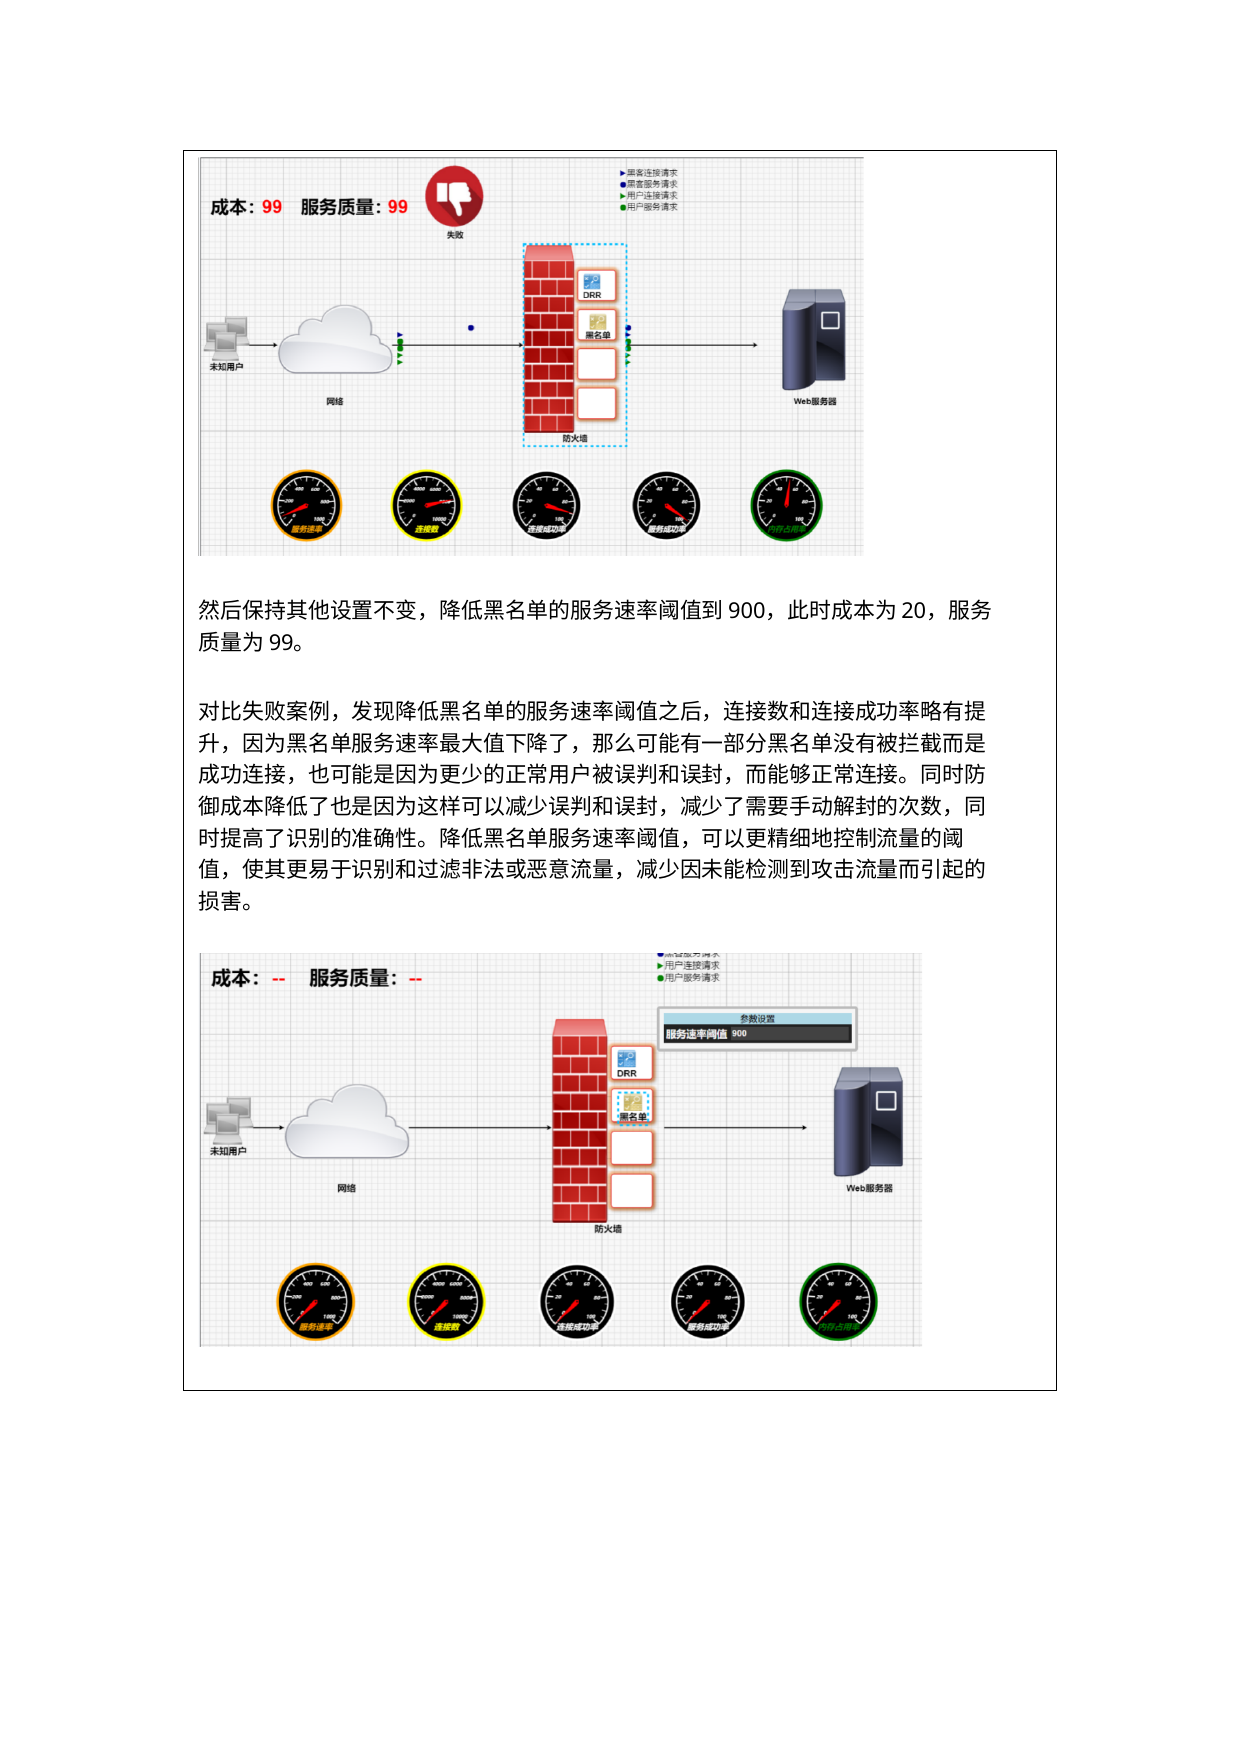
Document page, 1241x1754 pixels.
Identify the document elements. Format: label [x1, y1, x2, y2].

picture [198, 157, 864, 556]
table_cell [184, 151, 1056, 1390]
picture [198, 953, 923, 1347]
